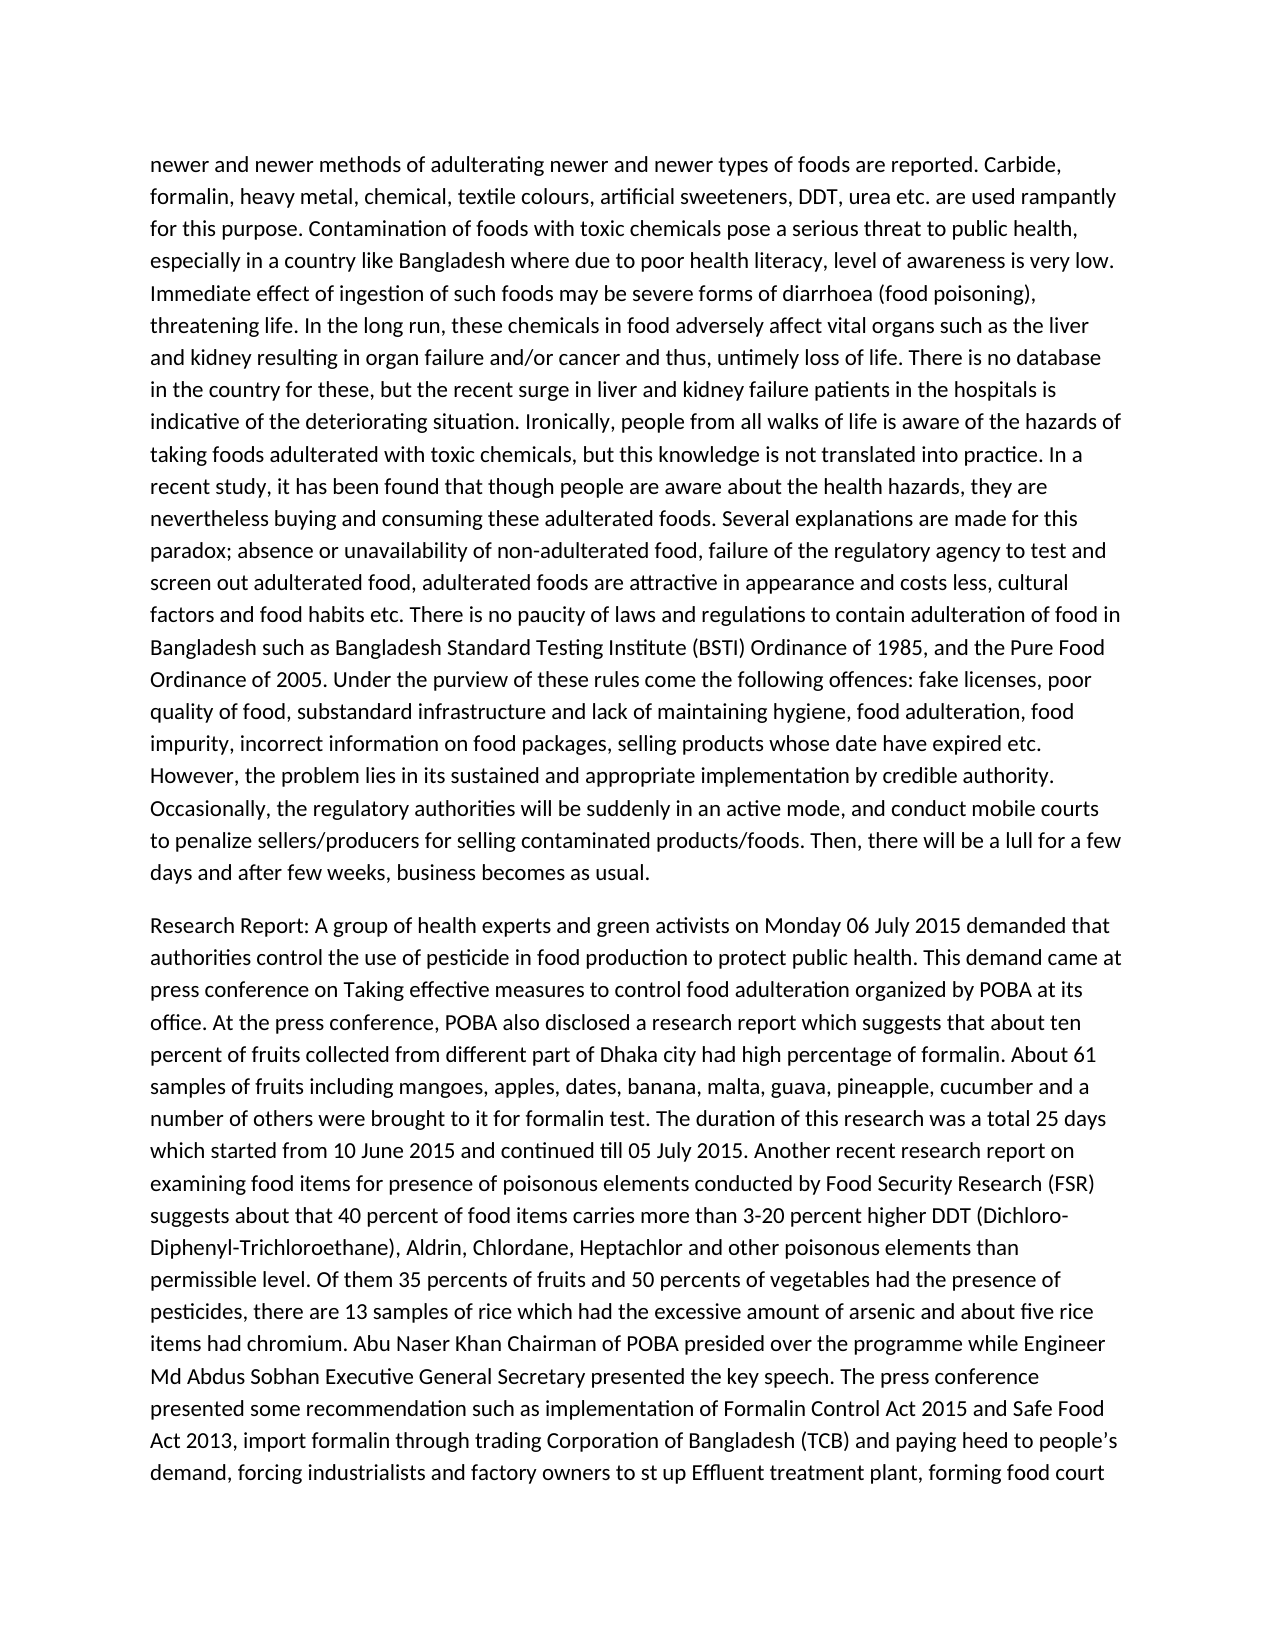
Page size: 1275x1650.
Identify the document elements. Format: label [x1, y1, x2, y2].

text [150, 911, 1125, 1486]
text [150, 150, 1125, 886]
